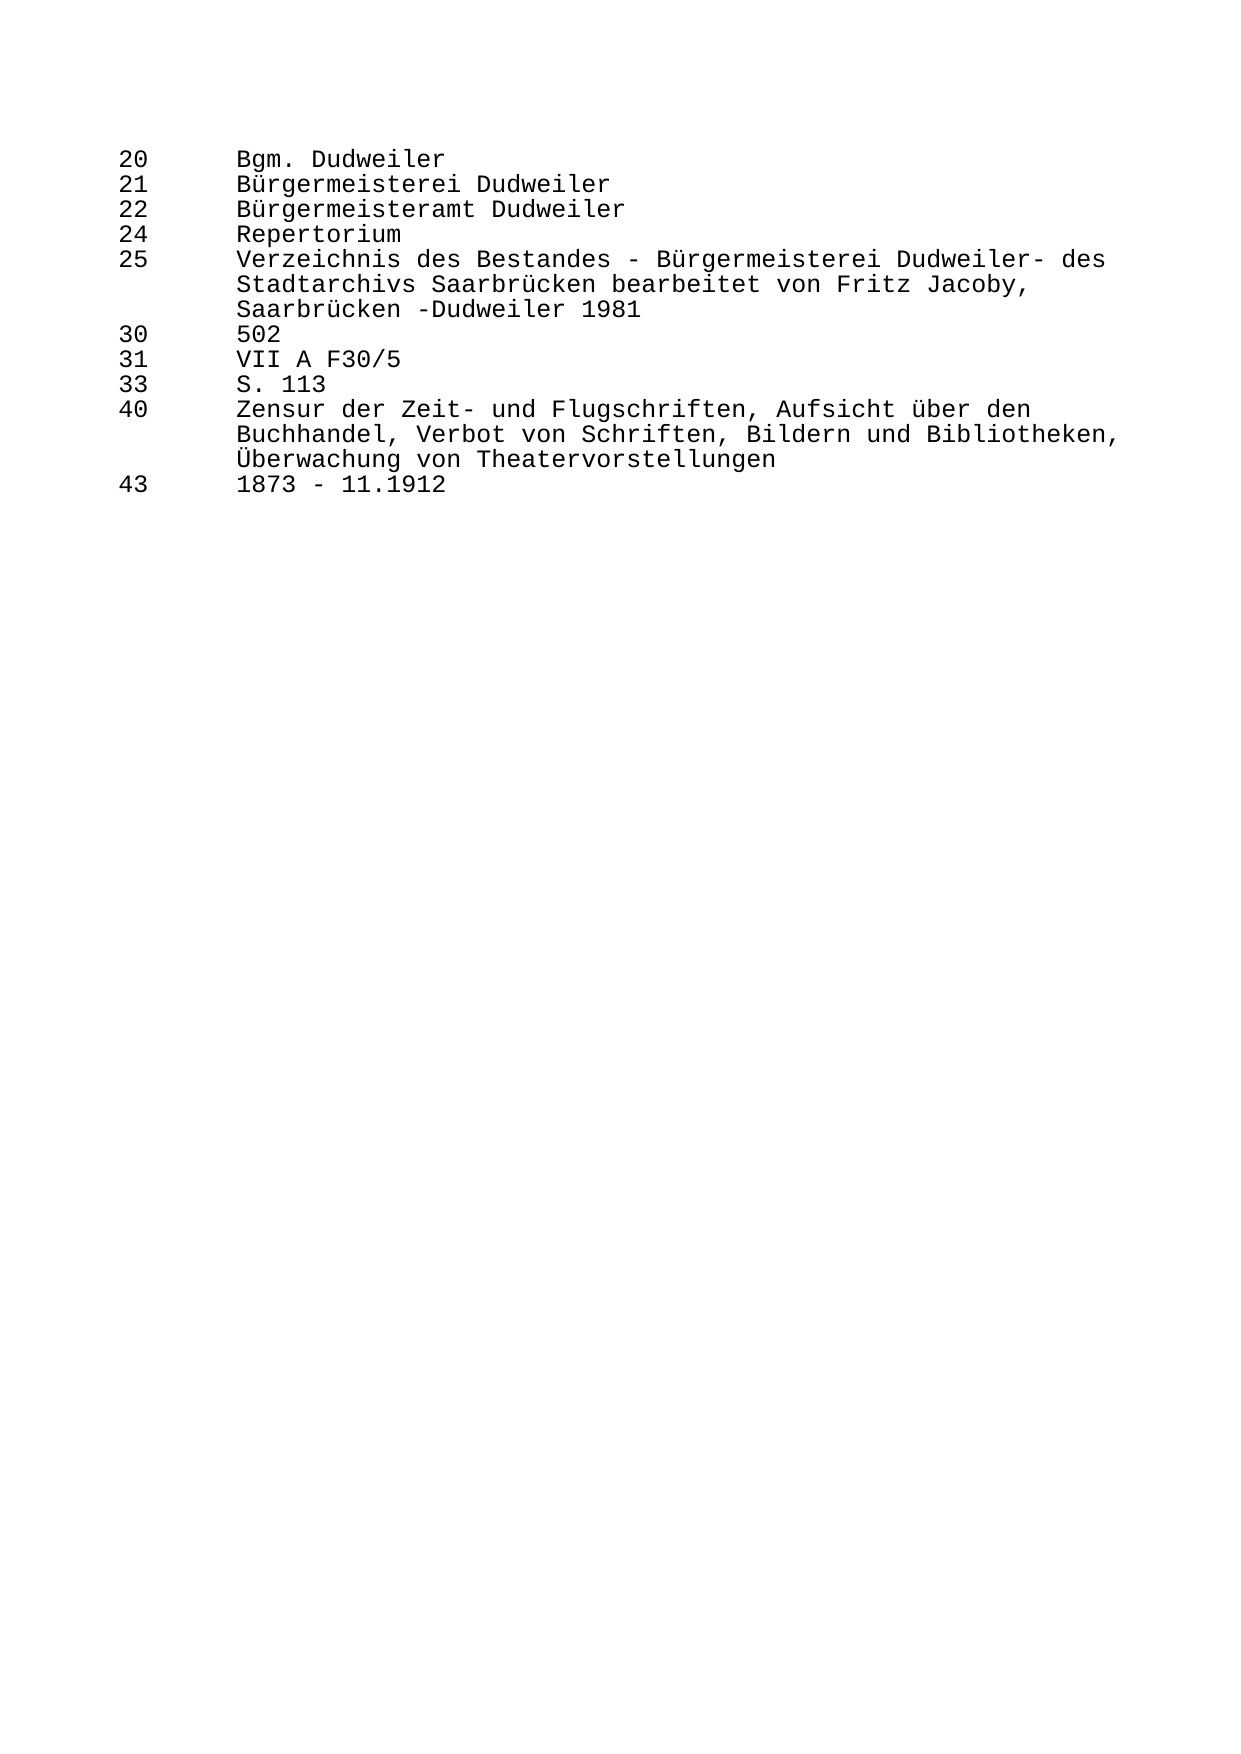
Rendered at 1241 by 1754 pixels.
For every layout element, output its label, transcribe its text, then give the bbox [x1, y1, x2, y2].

text 43 1873 - 11.1912 [118, 473, 1122, 498]
text 33 S. 113 [118, 373, 1122, 398]
text 31 VII A F30/5 [118, 348, 1122, 373]
text 30 502 [118, 323, 1122, 348]
text 25 Verzeichnis des Bestandes - Bürgermeisterei Dudweiler- des Stadtarchivs Saarbrücken bearbeitet von Fritz Jacoby, Saarbrücken -Dudweiler 1981 [118, 248, 1122, 323]
text 20 Bgm. Dudweiler [118, 148, 1122, 173]
text 21 Bürgermeisterei Dudweiler [118, 173, 1122, 198]
text 22 Bürgermeisteramt Dudweiler [118, 198, 1122, 223]
text 40 s[Zensur]s der s[Zeit<schrift>]s- und s[Flugschrift]sen, s[Aufsicht über den s[Buchhandel]s]s, s[Verbot von Schriften]s, Bildern und s[Bibliothek]sen, Überwachung von Theatervorstellungen [118, 398, 1122, 473]
text 24 Repertorium [118, 223, 1122, 248]
